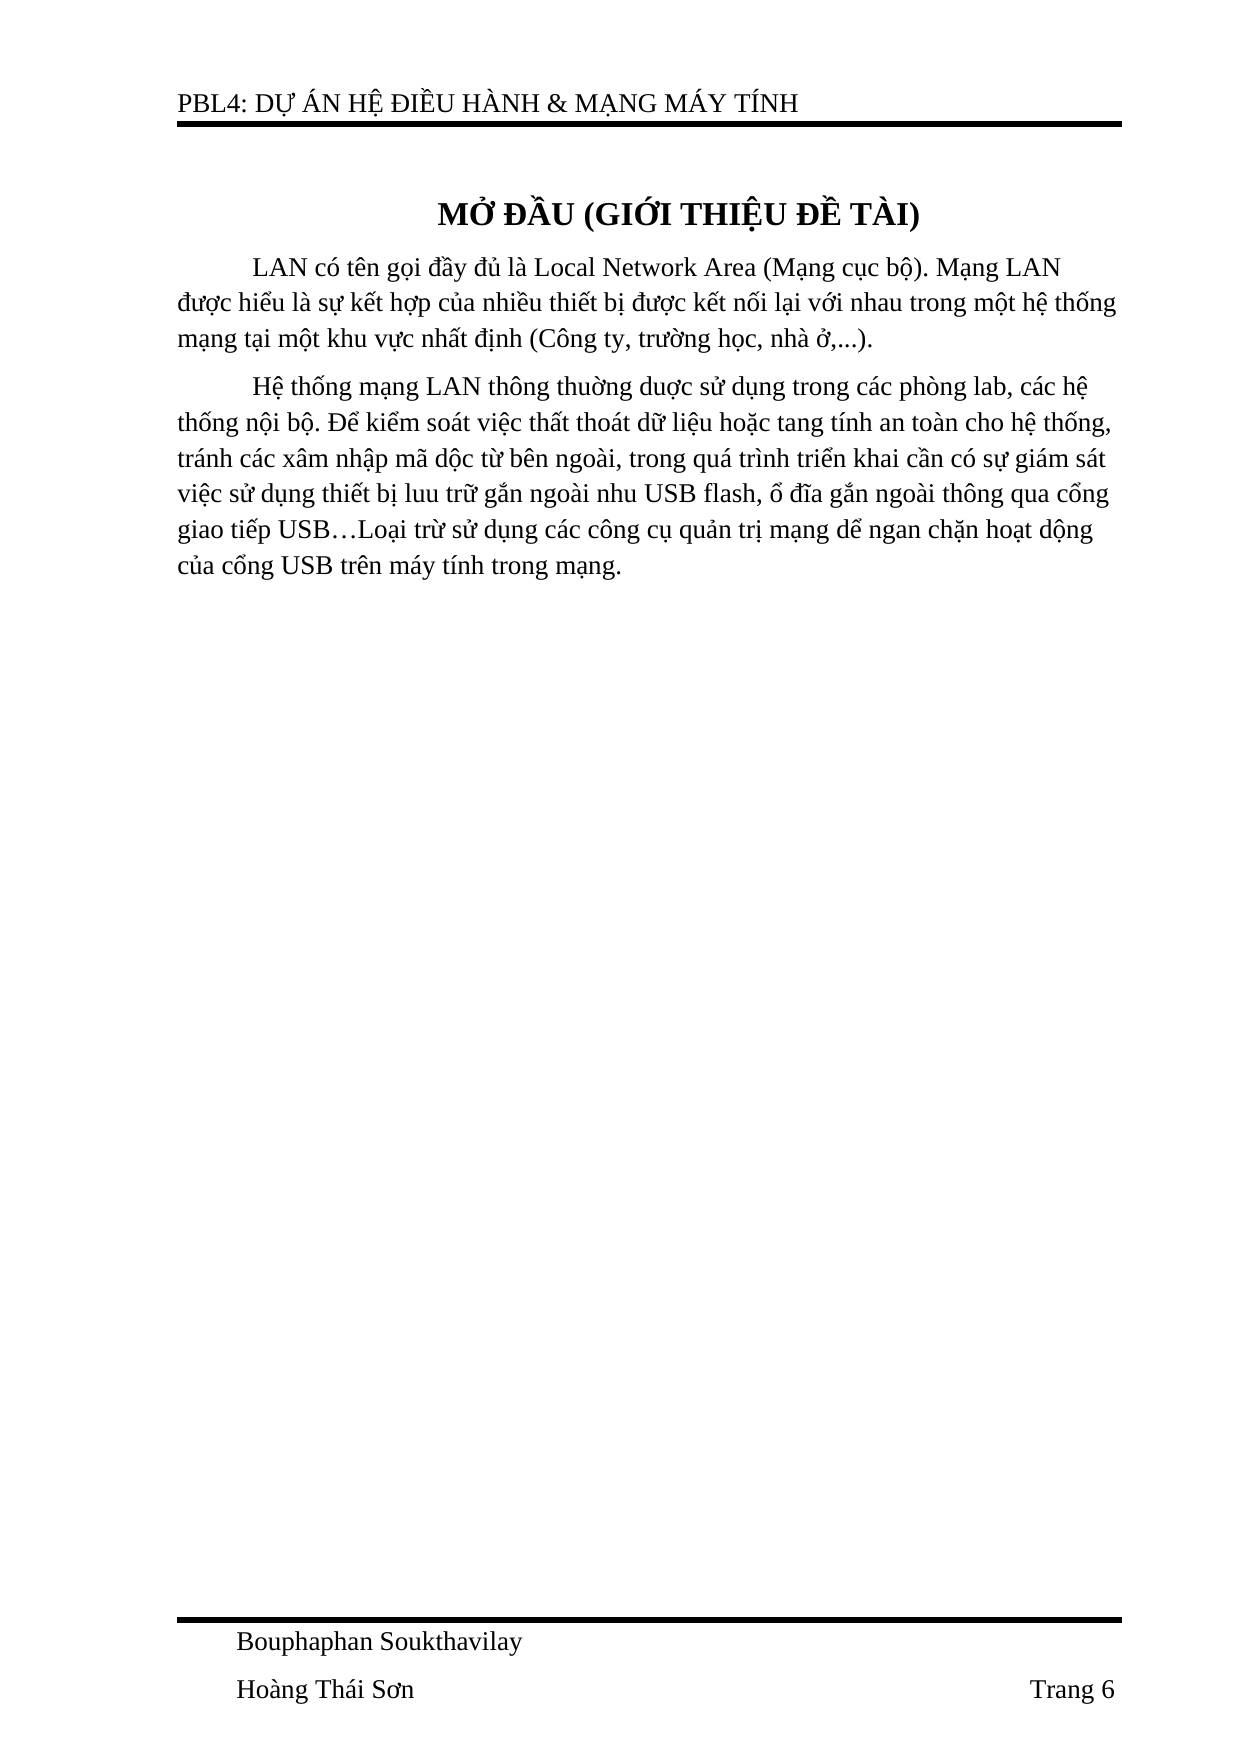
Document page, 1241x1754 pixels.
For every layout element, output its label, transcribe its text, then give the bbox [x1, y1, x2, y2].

title MỞ ĐẦU (GIỚI THIỆU ĐỀ TÀI) [177, 194, 1122, 232]
text LAN có tên gọi đầy đủ là Local Network Area (Mạng cục bộ). Mạng LAN được hiểu là sự kết hợp của nhiều thiết bị được kết nối lại với nhau trong một hệ thống mạng tại một khu vực nhất định (Công ty, trường học, nhà ở,...). [177, 251, 1122, 353]
text Hệ thống mạng LAN thông thuờng duợc sử dụng trong các phòng lab, các hệ thống nội bộ. Ðể kiểm soát việc thất thoát dữ liệu hoặc tang tính an toàn cho hệ thống, tránh các xâm nhập mã dộc từ bên ngoài, trong quá trình triển khai cần có sự giám sát việc sử dụng thiết bị luu trữ gắn ngoài nhu USB flash, ổ đĩa gắn ngoài thông qua cổng giao tiếp USB…Loại trừ sử dụng các công cụ quản trị mạng dể ngan chặn hoạt dộng của cổng USB trên máy tính trong mạng. [177, 370, 1122, 580]
